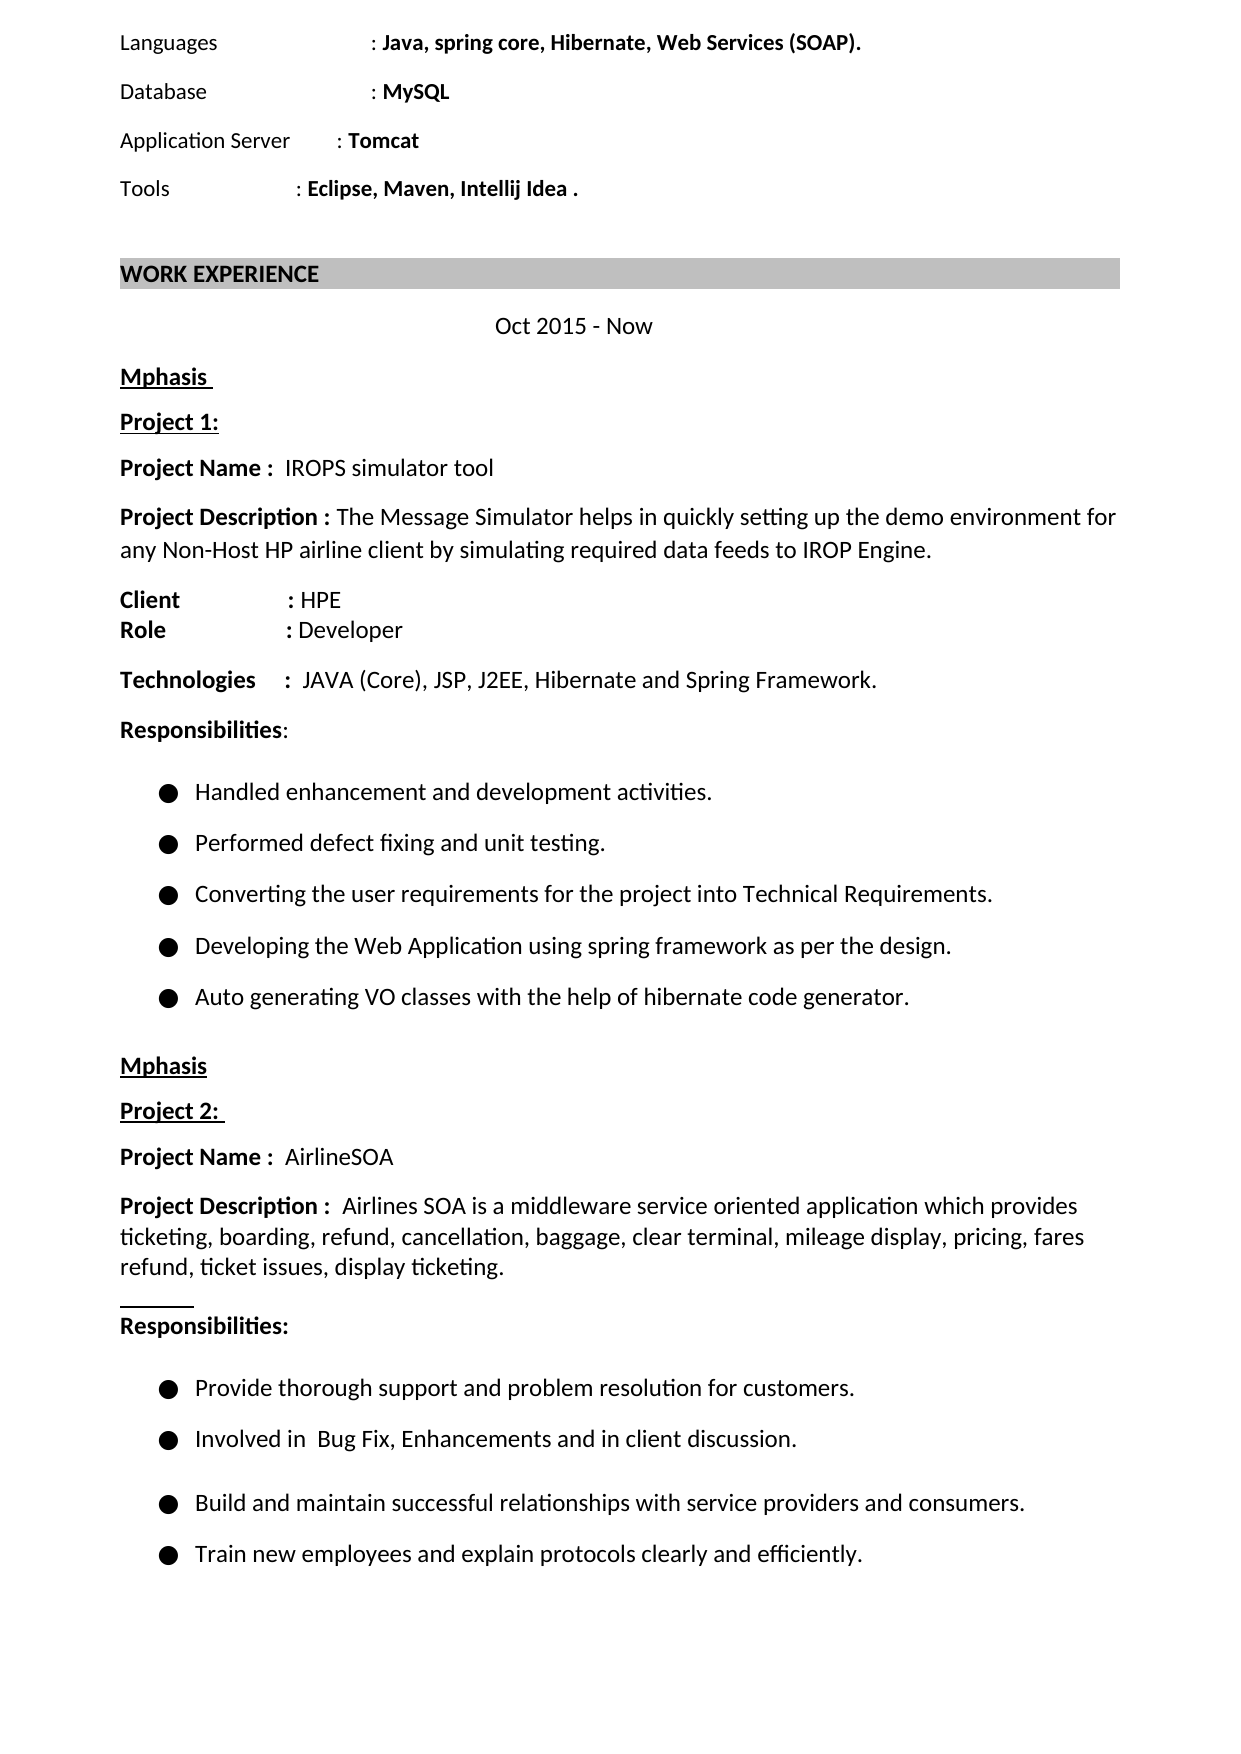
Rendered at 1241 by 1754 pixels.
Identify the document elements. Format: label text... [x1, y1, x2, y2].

list Involved in Bug Fix, Enhancements and in client discussion. [157, 1411, 1120, 1462]
list Developing the Web Application using spring framework as per the design. [157, 917, 1120, 968]
text Technologies : JAVA (Core), JSP, J2EE, Hibernate and Spring Framework. [120, 664, 1120, 695]
list Provide thorough support and problem resolution for customers. [157, 1360, 1120, 1411]
text WORK EXPERIENCE [120, 258, 1120, 289]
list Auto generating VO classes with the help of hibernate code generator. [157, 968, 1120, 1019]
list Handled enhancement and development activities. [157, 763, 1120, 814]
text Oct 2015 - Now [120, 310, 1120, 340]
text Client : HPE [120, 584, 1120, 614]
text Languages : Java, spring core, Hibernate, Web Services (SOAP). [120, 28, 1120, 56]
text Project Description : Airlines SOA is a middleware service oriented application which provides ticketing, boarding, refund, cancellation, baggage, clear terminal, mileage display, pricing, fares refund, ticket issues, display ticketing. [120, 1191, 1120, 1282]
text Tools : Eclipse, Maven, Intellij Idea . [120, 174, 1120, 203]
text Responsibilities: [120, 714, 1120, 744]
text Role : Developer [120, 614, 1120, 645]
text Project 1: [120, 407, 1120, 437]
text Database : MySQL [120, 77, 1120, 105]
text Mphasis [120, 361, 1120, 392]
text Project Name : AirlineSOA [120, 1141, 1120, 1171]
text Project Description : The Message Simulator helps in quickly setting up the demo environment for any Non-Host HP airline client by simulating required data feeds to IROP Engine. [120, 502, 1120, 565]
list Performed defect fixing and unit testing. [157, 814, 1120, 866]
text Project 2: [120, 1096, 1120, 1126]
text Mphasis [120, 1050, 1120, 1081]
text Project Name : IROPS simulator tool [120, 452, 1120, 482]
text Responsibilities: [120, 1310, 1120, 1341]
text Application Server : Tomcat [120, 126, 1120, 154]
list Build and maintain successful relationships with service providers and consumers. [157, 1475, 1120, 1526]
list Train new employees and explain protocols clearly and efficiently. [157, 1526, 1120, 1577]
list Converting the user requirements for the project into Technical Requirements. [157, 866, 1120, 917]
